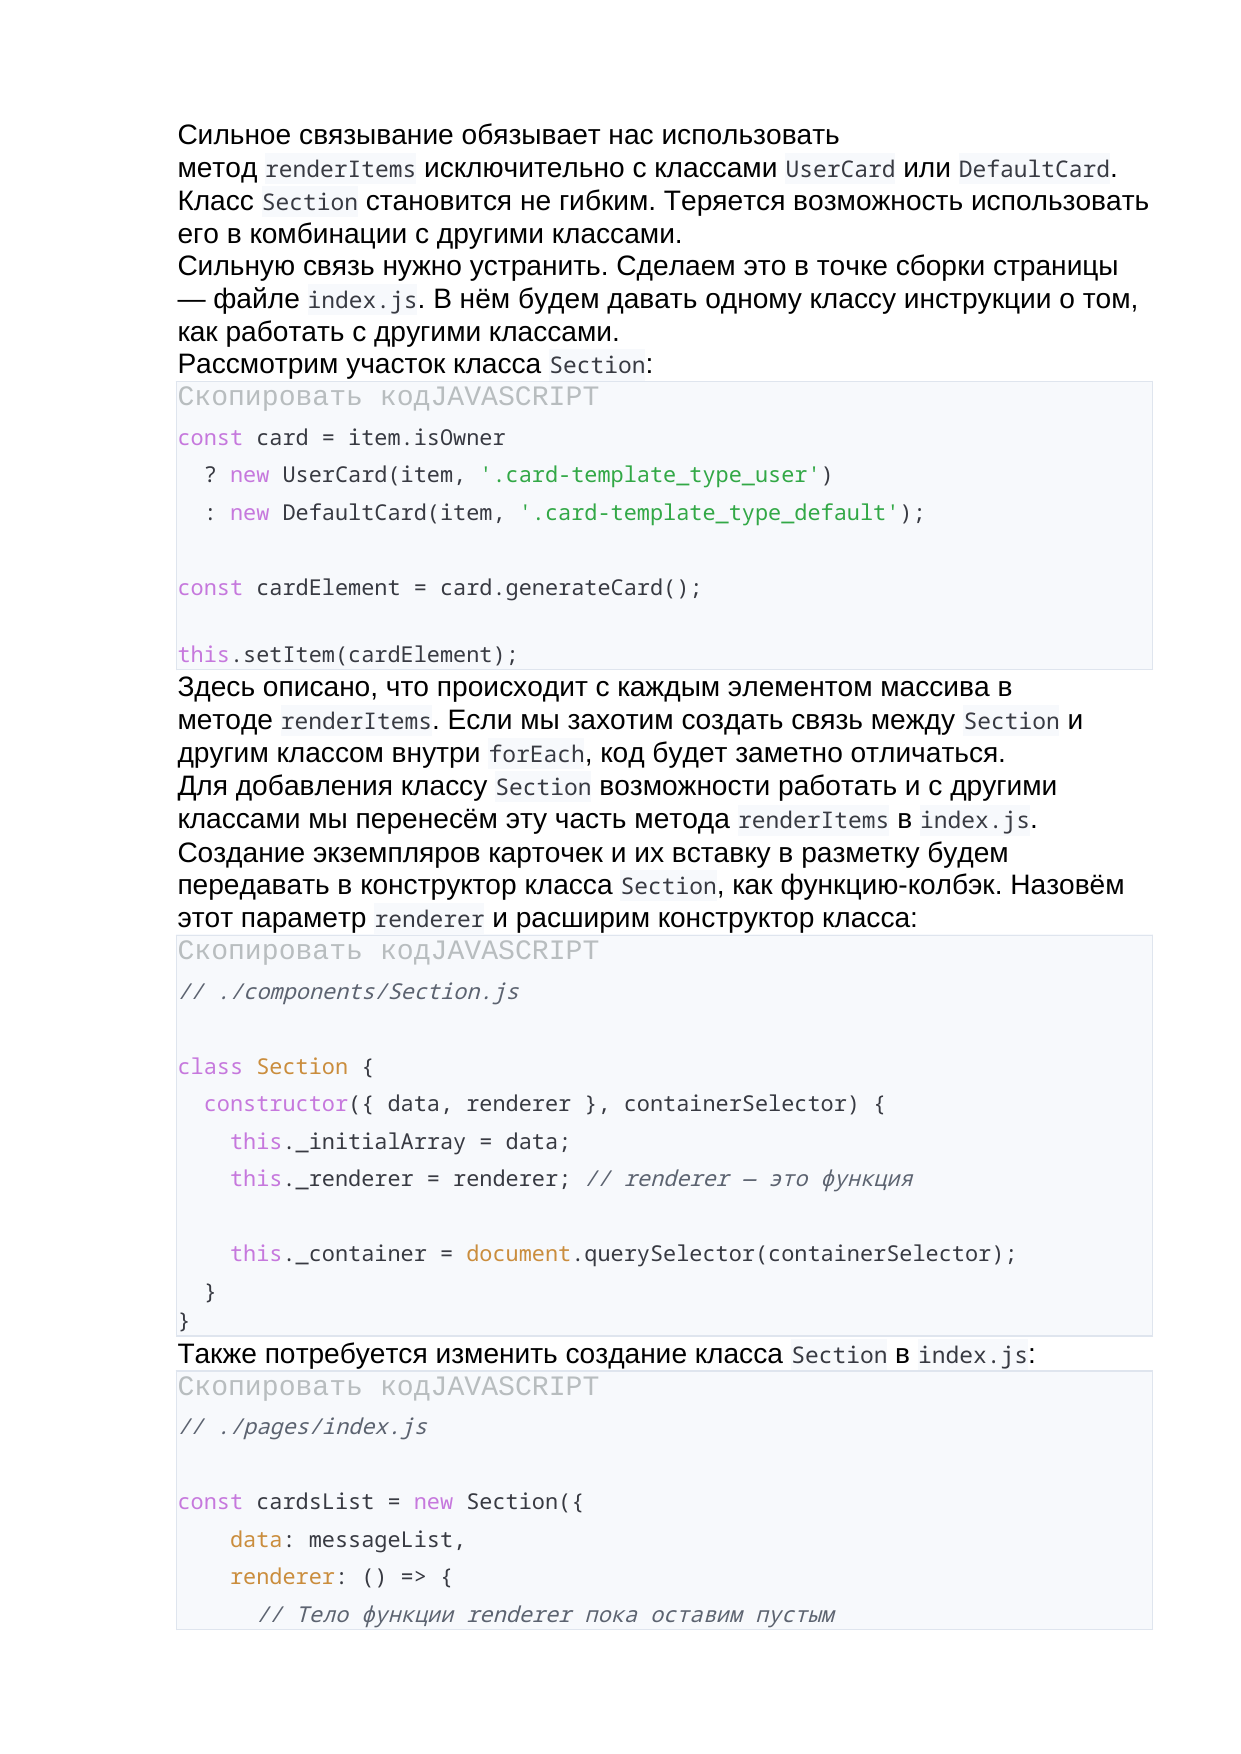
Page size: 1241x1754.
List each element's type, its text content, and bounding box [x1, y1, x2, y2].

text Скопировать кодJAVASCRIPT [177, 936, 1152, 968]
text // ./pages/index.js [177, 1403, 1152, 1441]
text } [177, 1268, 1152, 1304]
text const cardElement = card.generateCard(); [177, 564, 1152, 602]
text Здесь описано, что происходит с каждым элементом массива в методе renderItems. Если мы захотим создать связь между Section и другим классом внутри forEach, код будет заметно отличаться. [177, 670, 1152, 769]
text renderer: () => { [177, 1553, 1152, 1589]
text this.setItem(cardElement); [177, 637, 1152, 669]
text this._initialArray = data; [177, 1118, 1152, 1156]
text : new DefaultCard(item, '.card-template_type_default'); [177, 489, 1152, 527]
text data: messageList, [177, 1516, 1152, 1553]
text this._container = document.querySelector(containerSelector); [177, 1231, 1152, 1268]
text Сильное связывание обязывает нас использовать метод renderItems исключительно с классами UserCard или DefaultCard. Класс Section становится не гибким. Теряется возможность использовать его в комбинации с другими классами. [177, 118, 1152, 249]
text Для добавления классу Section возможности работать и с другими классами мы перенесём эту часть метода renderItems в index.js. Создание экземпляров карточек и их вставку в разметку будем передавать в конструктор класса Section, как функцию-колбэк. Назовём этот параметр renderer и расширим конструктор класса: [177, 769, 1152, 934]
text const cardsList = new Section({ [177, 1478, 1152, 1516]
text class Section { [177, 1043, 1152, 1081]
text Скопировать кодJAVASCRIPT [177, 1372, 1152, 1403]
text Рассмотрим участок класса Section: [177, 347, 1152, 381]
text const card = item.isOwner [177, 414, 1152, 452]
text // Тело функции renderer пока оставим пустым [177, 1589, 1152, 1629]
text Также потребуется изменить создание класса Section в index.js: [177, 1337, 1152, 1370]
text ? new UserCard(item, '.card-template_type_user') [177, 452, 1152, 489]
text } [177, 1304, 1152, 1335]
text constructor({ data, renderer }, containerSelector) { [177, 1081, 1152, 1118]
text Сильную связь нужно устранить. Сделаем это в точке сборки страницы — файле index.js. В нём будем давать одному классу инструкции о том, как работать с другими классами. [177, 249, 1152, 347]
text // ./components/Section.js [177, 968, 1152, 1006]
text this._renderer = renderer; // renderer — это функция [177, 1156, 1152, 1193]
text Скопировать кодJAVASCRIPT [177, 382, 1152, 414]
